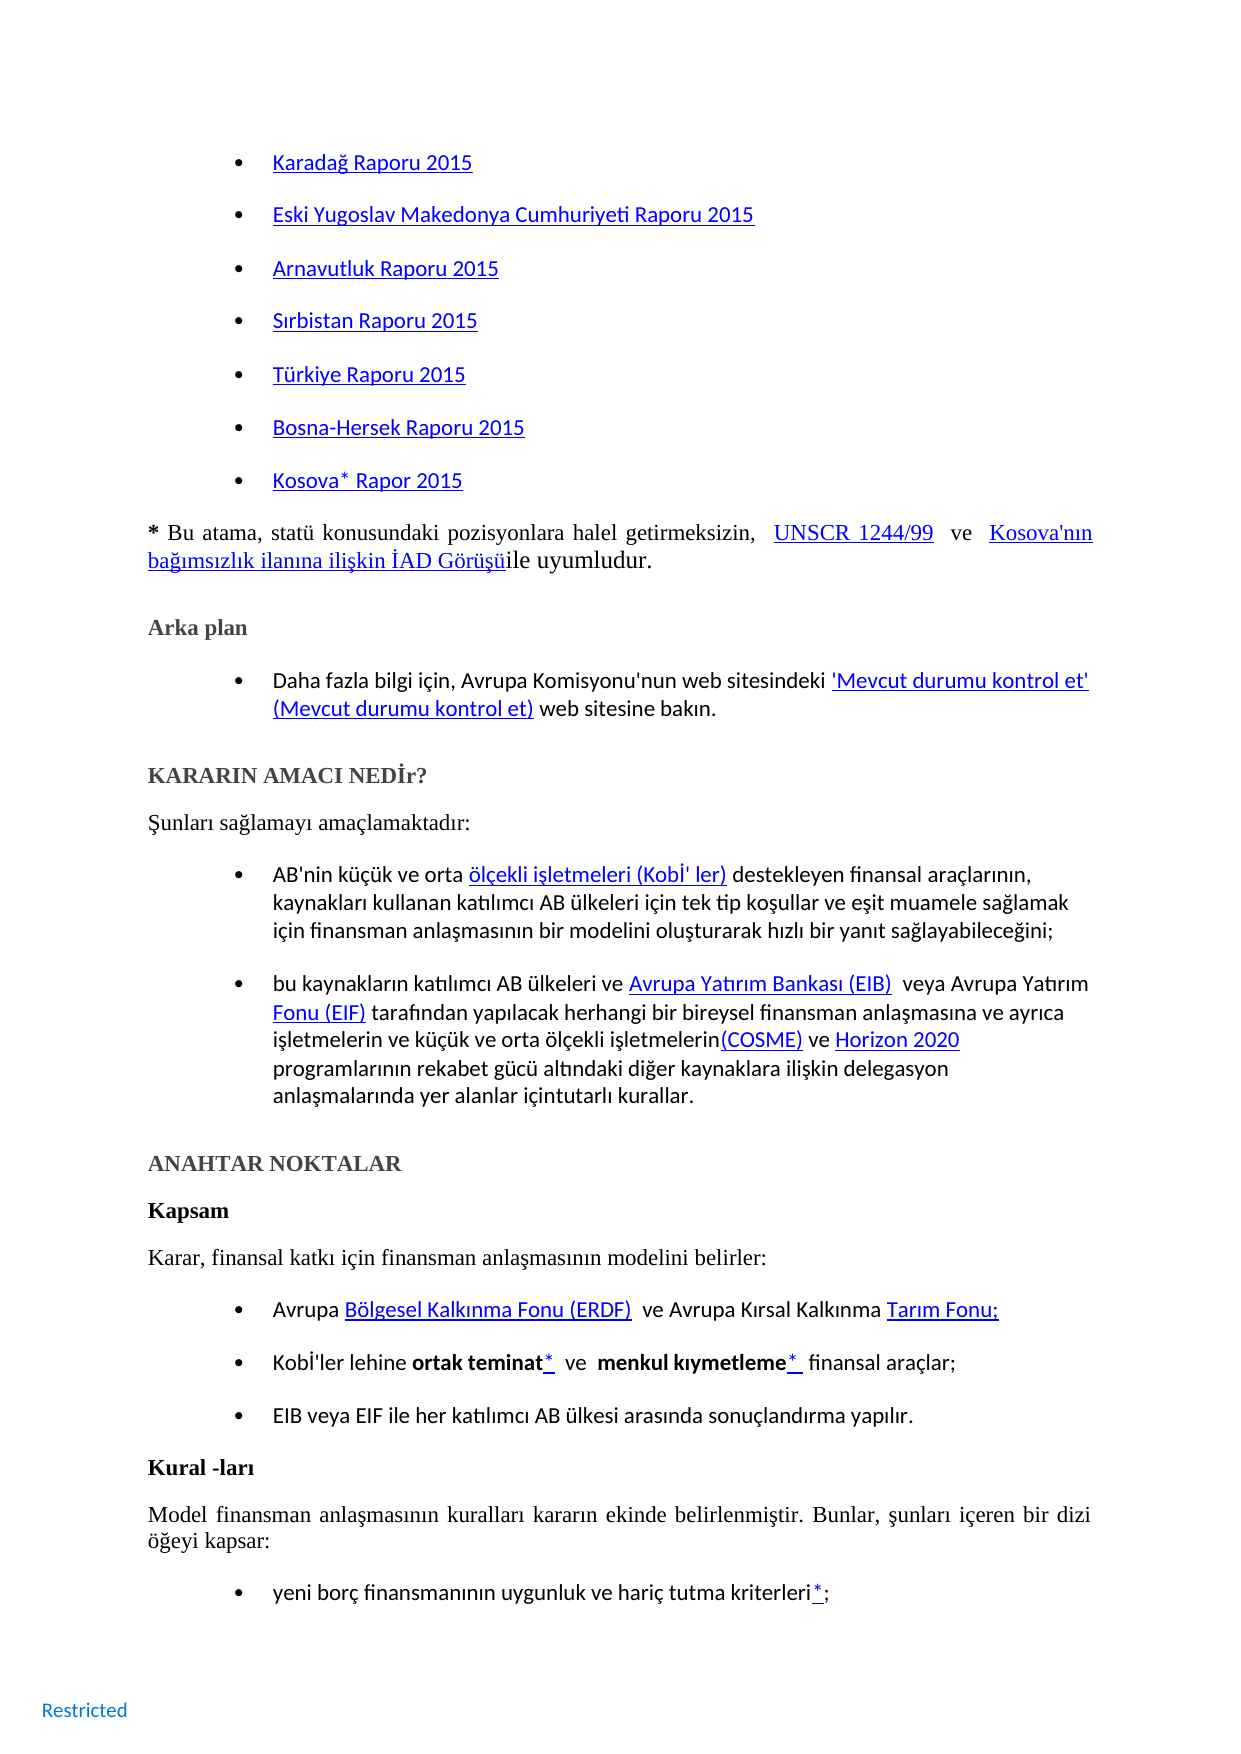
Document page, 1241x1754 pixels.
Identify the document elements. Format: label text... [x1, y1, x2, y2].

list AB'nin küçük ve orta ölçekli işletmeleri (Kobİ' ler) destekleyen finansal araçlarının, kaynakları kullanan katılımcı AB ülkeleri için tek tip koşullar ve eşit muamele sağlamak için finansman anlaşmasının bir modelini oluşturarak hızlı bir yanıt sağlayabileceğini; [235, 861, 1093, 944]
list yeni borç finansmanının uygunluk ve hariç tutma kriterleri*; [235, 1578, 1093, 1606]
list Bosna-Hersek Raporu 2015 [235, 413, 1093, 441]
text KARARIN AMACI NEDİr? [148, 762, 1093, 789]
list Arnavutluk Raporu 2015 [235, 254, 1093, 282]
list Sırbistan Raporu 2015 [235, 307, 1093, 335]
list Eski Yugoslav Makedonya Cumhuriyeti Raporu 2015 [235, 201, 1093, 229]
text Şunları sağlamayı amaçlamaktadır: [148, 809, 1093, 836]
subtitle Arka plan [148, 614, 1093, 641]
text * Bu atama, statü konusundaki pozisyonlara halel getirmeksizin, UNSCR 1244/99 ve Kosova'nın bağımsızlık ilanına ilişkin İAD Görüşüile uyumludur. [148, 519, 1093, 574]
text Kapsam [148, 1197, 1093, 1223]
list bu kaynakların katılımcı AB ülkeleri ve Avrupa Yatırım Bankası (EIB) veya Avrupa Yatırım Fonu (EIF) tarafından yapılacak herhangi bir bireysel finansman anlaşmasına ve ayrıca işletmelerin ve küçük ve orta ölçekli işletmelerin(COSME) ve Horizon 2020 programlarının rekabet gücü altındaki diğer kaynaklara ilişkin delegasyon anlaşmalarında yer alanlar içintutarlı kurallar. [235, 969, 1093, 1110]
text Kural -ları [148, 1454, 1093, 1480]
list EIB veya EIF ile her katılımcı AB ülkesi arasında sonuçlandırma yapılır. [235, 1401, 1093, 1429]
list Türkiye Raporu 2015 [235, 360, 1093, 388]
text ANAHTAR NOKTALAR [148, 1150, 1093, 1177]
text Model finansman anlaşmasının kuralları kararın ekinde belirlenmiştir. Bunlar, şunları içeren bir dizi öğeyi kapsar: [148, 1501, 1093, 1553]
list Daha fazla bilgi için, Avrupa Komisyonu'nun web sitesindeki 'Mevcut durumu kontrol et' (Mevcut durumu kontrol et) web sitesine bakın. [235, 666, 1093, 722]
list Kosova* Rapor 2015 [235, 466, 1093, 494]
text Karar, finansal katkı için finansman anlaşmasının modelini belirler: [148, 1244, 1093, 1270]
list Karadağ Raporu 2015 [235, 148, 1093, 176]
list Kobİ'ler lehine ortak teminat* ve menkul kıymetleme* finansal araçlar; [235, 1348, 1093, 1376]
list Avrupa Bölgesel Kalkınma Fonu (ERDF) ve Avrupa Kırsal Kalkınma Tarım Fonu; [235, 1295, 1093, 1323]
